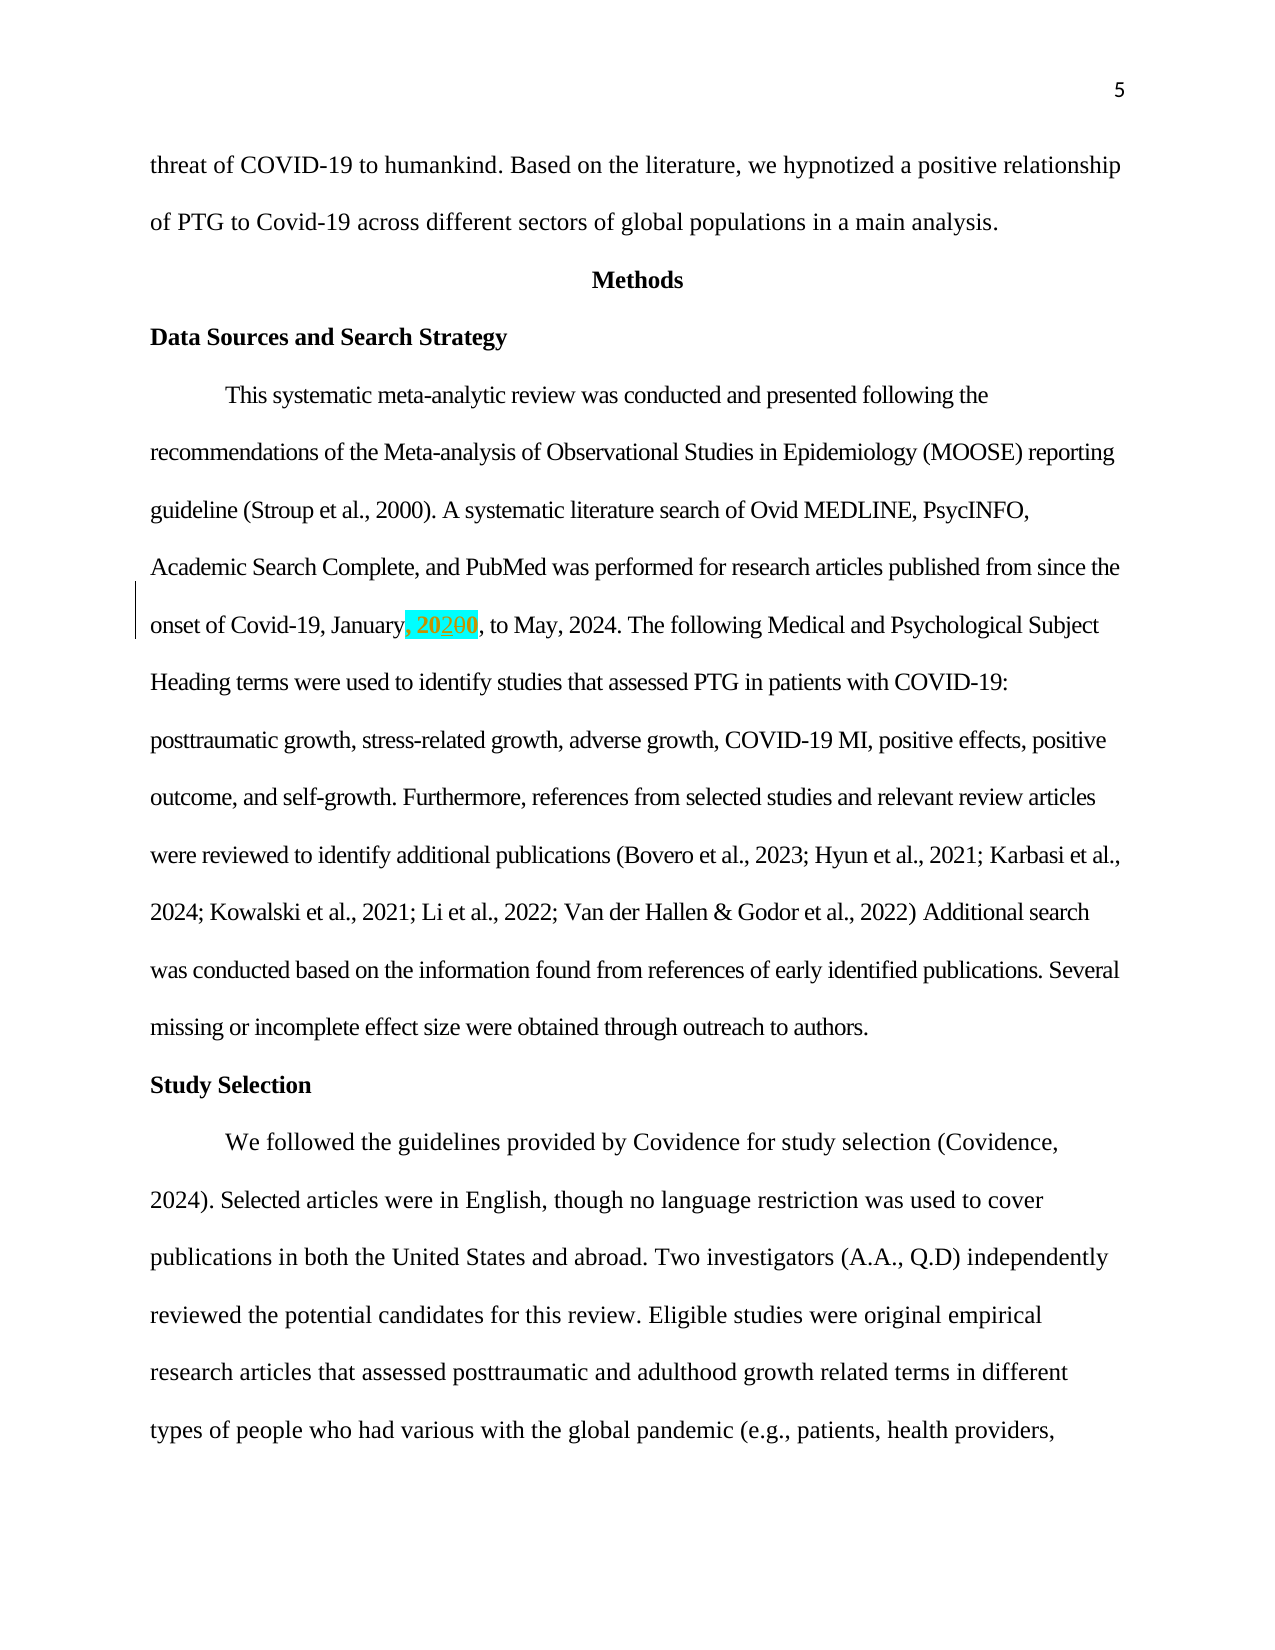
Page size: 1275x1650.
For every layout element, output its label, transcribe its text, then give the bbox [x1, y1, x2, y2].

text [150, 1127, 1125, 1444]
subtitle Study Selection [150, 1070, 1125, 1099]
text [150, 150, 1125, 236]
subtitle Data Sources and Search Strategy [150, 322, 1125, 351]
subtitle Methods [150, 265, 1125, 294]
text This systematic meta-analytic review was conducted and presented following the recommendations of the Meta-analysis of Observational Studies in Epidemiology (MOOSE) reporting guideline (Stroup et al., 2000). A systematic literature search of Ovid MEDLINE, PsycINFO, Academic Search Complete, and PubMed was performed for research articles published from since the onset of Covid-19, January, 200, to May, 2024. The following Medical and Psychological Subject Heading terms were used to identify studies that assessed PTG in patients with COVID-19: posttraumatic growth, stress-related growth, adverse growth, COVID-19 MI, positive effects, positive outcome, and self-growth. Furthermore, references from selected studies and relevant review articles were reviewed to identify additional publications (Bovero et al., 2023; Hyun et al., 2021; Karbasi et al., 2024; Kowalski et al., 2021; Li et al., 2022; Van der Hallen & Godor et al., 2022) Additional search was conducted based on the information found from references of early identified publications. Several missing or incomplete effect size were obtained through outreach to authors. [150, 380, 1125, 1041]
